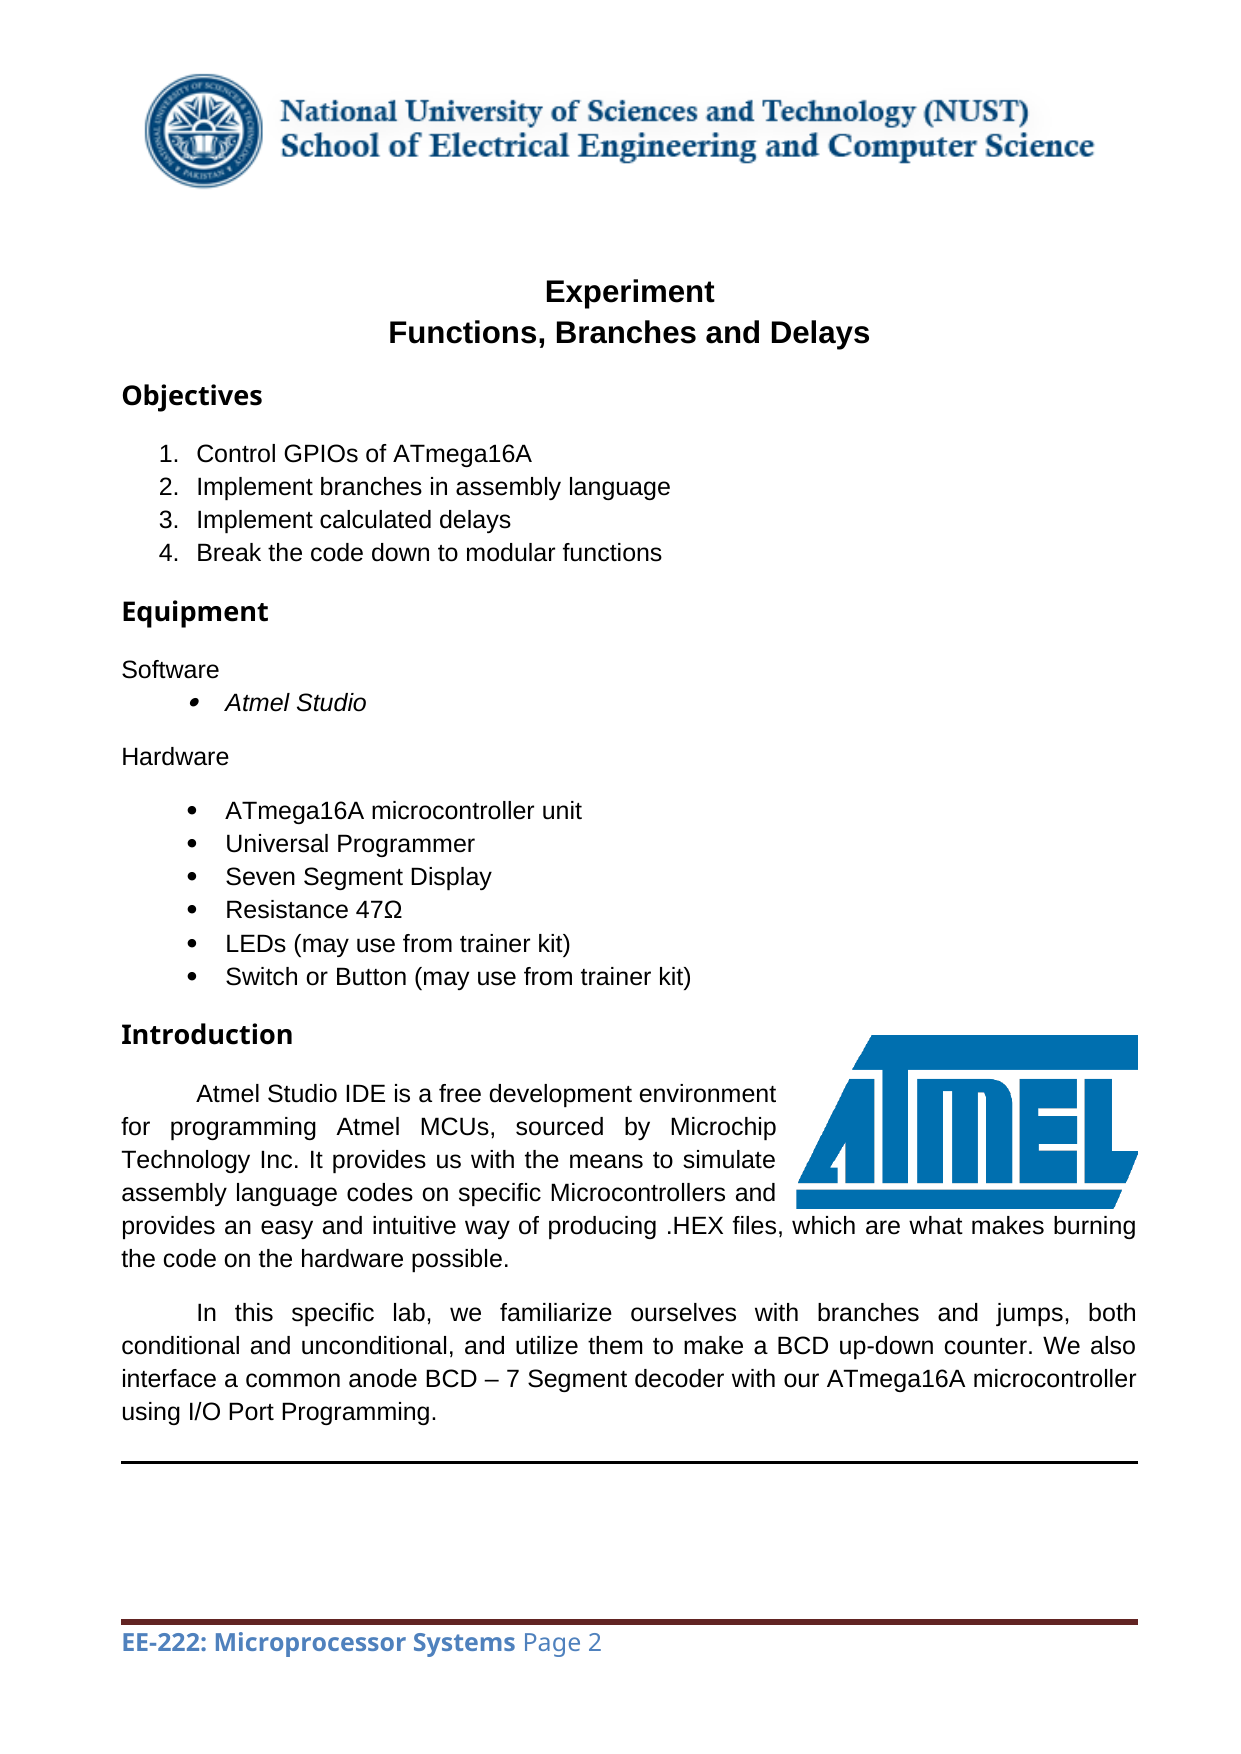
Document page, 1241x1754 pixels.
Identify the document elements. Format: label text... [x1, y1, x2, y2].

text Atmel Studio IDE is a free development environment for programming Atmel MCUs, sourced by Microchip Technology Inc. It provides us with the means to simulate assembly language codes on specific Microcontrollers and provides an easy and intuitive way of producing .HEX files, which are what makes burning the code on the hardware possible. [121, 1079, 1138, 1211]
picture [132, 68, 1108, 199]
subtitle Introduction [121, 1016, 1138, 1053]
text Software [121, 655, 1138, 684]
text Hardware [121, 742, 1138, 771]
list Implement branches in assembly language [158, 472, 1138, 501]
picture [796, 1035, 1138, 1209]
list Universal Programmer [188, 829, 1138, 858]
list Switch or Button (may use from trainer kit) [188, 962, 1138, 991]
subtitle Objectives [121, 376, 1138, 413]
list LEDs (may use from trainer kit) [188, 929, 1138, 957]
text Atmel Studio IDE is a free development environment for programming Atmel MCUs, sourced by Microchip Technology Inc. It provides us with the means to simulate assembly language codes on specific Microcontrollers and provides an easy and intuitive way of producing .HEX files, which are what makes burning the code on the hardware possible. [121, 1240, 1138, 1273]
list ATmega16A microcontroller unit [188, 796, 1138, 825]
list Break the code down to modular functions [158, 538, 1138, 567]
list Atmel Studio [188, 688, 1138, 717]
subtitle Equipment [121, 592, 1138, 629]
subtitle Functions, Branches and Delays [121, 314, 1138, 350]
text In this specific lab, we familiarize ourselves with branches and jumps, both conditional and unconditional, and utilize them to make a BCD up-down counter. We also interface a common anode BCD – 7 Segment decoder with our ATmega16A microcontroller using I/O Port Programming. [121, 1298, 1138, 1426]
list Resistance 47Ω [188, 896, 1138, 924]
subtitle Experiment [121, 273, 1138, 308]
list Seven Segment Display [188, 862, 1138, 891]
list Implement calculated delays [158, 505, 1138, 534]
list Control GPIOs of ATmega16A [158, 439, 1138, 468]
